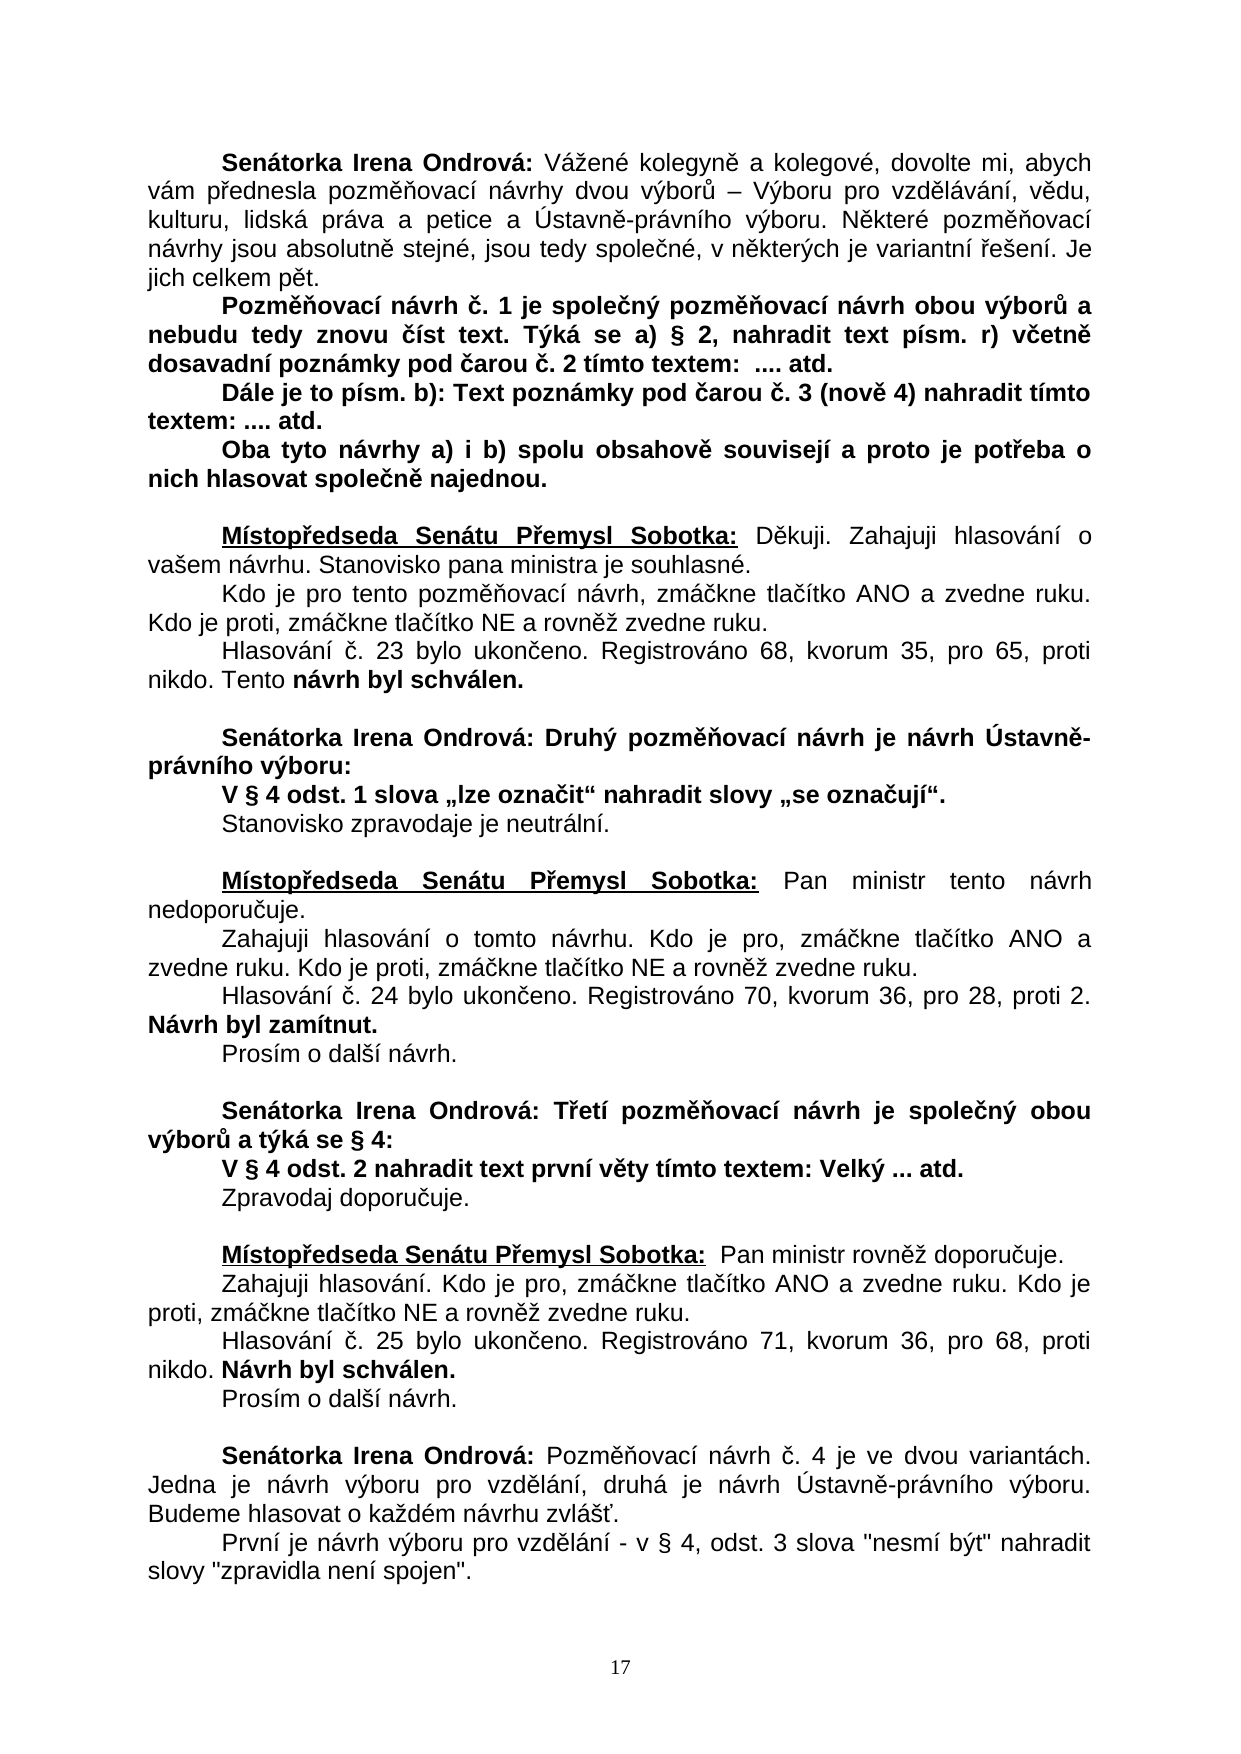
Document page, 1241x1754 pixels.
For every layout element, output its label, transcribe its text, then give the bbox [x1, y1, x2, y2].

text Zahajuji hlasování o tomto návrhu. Kdo je pro, zmáčkne tlačítko ANO a zvedne ruku. Kdo je proti, zmáčkne tlačítko NE a rovněž zvedne ruku. [148, 924, 1093, 981]
text Prosím o další návrh. [148, 1039, 1093, 1068]
text Hlasování č. 25 bylo ukončeno. Registrováno 71, kvorum 36, pro 68, proti nikdo. Návrh byl schválen. [148, 1326, 1093, 1384]
text Místopředseda Senátu Přemysl Sobotka: Pan ministr tento návrh nedoporučuje. [148, 866, 1093, 924]
text V § 4 odst. 1 slova „lze označit“ nahradit slovy „se označují“. [148, 780, 1093, 809]
text Senátorka Irena Ondrová: Vážené kolegyně a kolegové, dovolte mi, abych vám přednesla pozměňovací návrhy dvou výborů – Výboru pro vzdělávání, vědu, kulturu, lidská práva a petice a Ústavně-právního výboru. Některé pozměňovací návrhy jsou absolutně stejné, jsou tedy společné, v některých je variantní řešení. Je jich celkem pět. [148, 148, 1093, 291]
text Kdo je pro tento pozměňovací návrh, zmáčkne tlačítko ANO a zvedne ruku. Kdo je proti, zmáčkne tlačítko NE a rovněž zvedne ruku. [148, 579, 1093, 636]
text Pozměňovací návrh č. 1 je společný pozměňovací návrh obou výborů a nebudu tedy znovu číst text. Týká se a) § 2, nahradit text písm. r) včetně dosavadní poznámky pod čarou č. 2 tímto textem: .... atd. [148, 291, 1093, 378]
text Stanovisko zpravodaje je neutrální. [148, 809, 1093, 838]
text Hlasování č. 23 bylo ukončeno. Registrováno 68, kvorum 35, pro 65, proti nikdo. Tento návrh byl schválen. [148, 636, 1093, 694]
text První je návrh výboru pro vzdělání - v § 4, odst. 3 slova "nesmí být" nahradit slovy "zpravidla není spojen". [148, 1528, 1093, 1585]
text Místopředseda Senátu Přemysl Sobotka: Pan ministr rovněž doporučuje. [148, 1240, 1093, 1269]
text Hlasování č. 24 bylo ukončeno. Registrováno 70, kvorum 36, pro 28, proti 2. Návrh byl zamítnut. [148, 981, 1093, 1039]
text Senátorka Irena Ondrová: Třetí pozměňovací návrh je společný obou výborů a týká se § 4: [148, 1096, 1093, 1154]
text Zahajuji hlasování. Kdo je pro, zmáčkne tlačítko ANO a zvedne ruku. Kdo je proti, zmáčkne tlačítko NE a rovněž zvedne ruku. [148, 1269, 1093, 1326]
text Senátorka Irena Ondrová: Druhý pozměňovací návrh je návrh Ústavně-právního výboru: [148, 723, 1093, 780]
text Oba tyto návrhy a) i b) spolu obsahově souvisejí a proto je potřeba o nich hlasovat společně najednou. [148, 435, 1093, 493]
text Dále je to písm. b): Text poznámky pod čarou č. 3 (nově 4) nahradit tímto textem: .... atd. [148, 378, 1093, 435]
text Senátorka Irena Ondrová: Pozměňovací návrh č. 4 je ve dvou variantách. Jedna je návrh výboru pro vzdělání, druhá je návrh Ústavně-právního výboru. Budeme hlasovat o každém návrhu zvlášť. [148, 1441, 1093, 1528]
text Místopředseda Senátu Přemysl Sobotka: Děkuji. Zahajuji hlasování o vašem návrhu. Stanovisko pana ministra je souhlasné. [148, 521, 1093, 579]
text Prosím o další návrh. [148, 1384, 1093, 1413]
text Zpravodaj doporučuje. [148, 1183, 1093, 1211]
text V § 4 odst. 2 nahradit text první věty tímto textem: Velký ... atd. [148, 1154, 1093, 1183]
